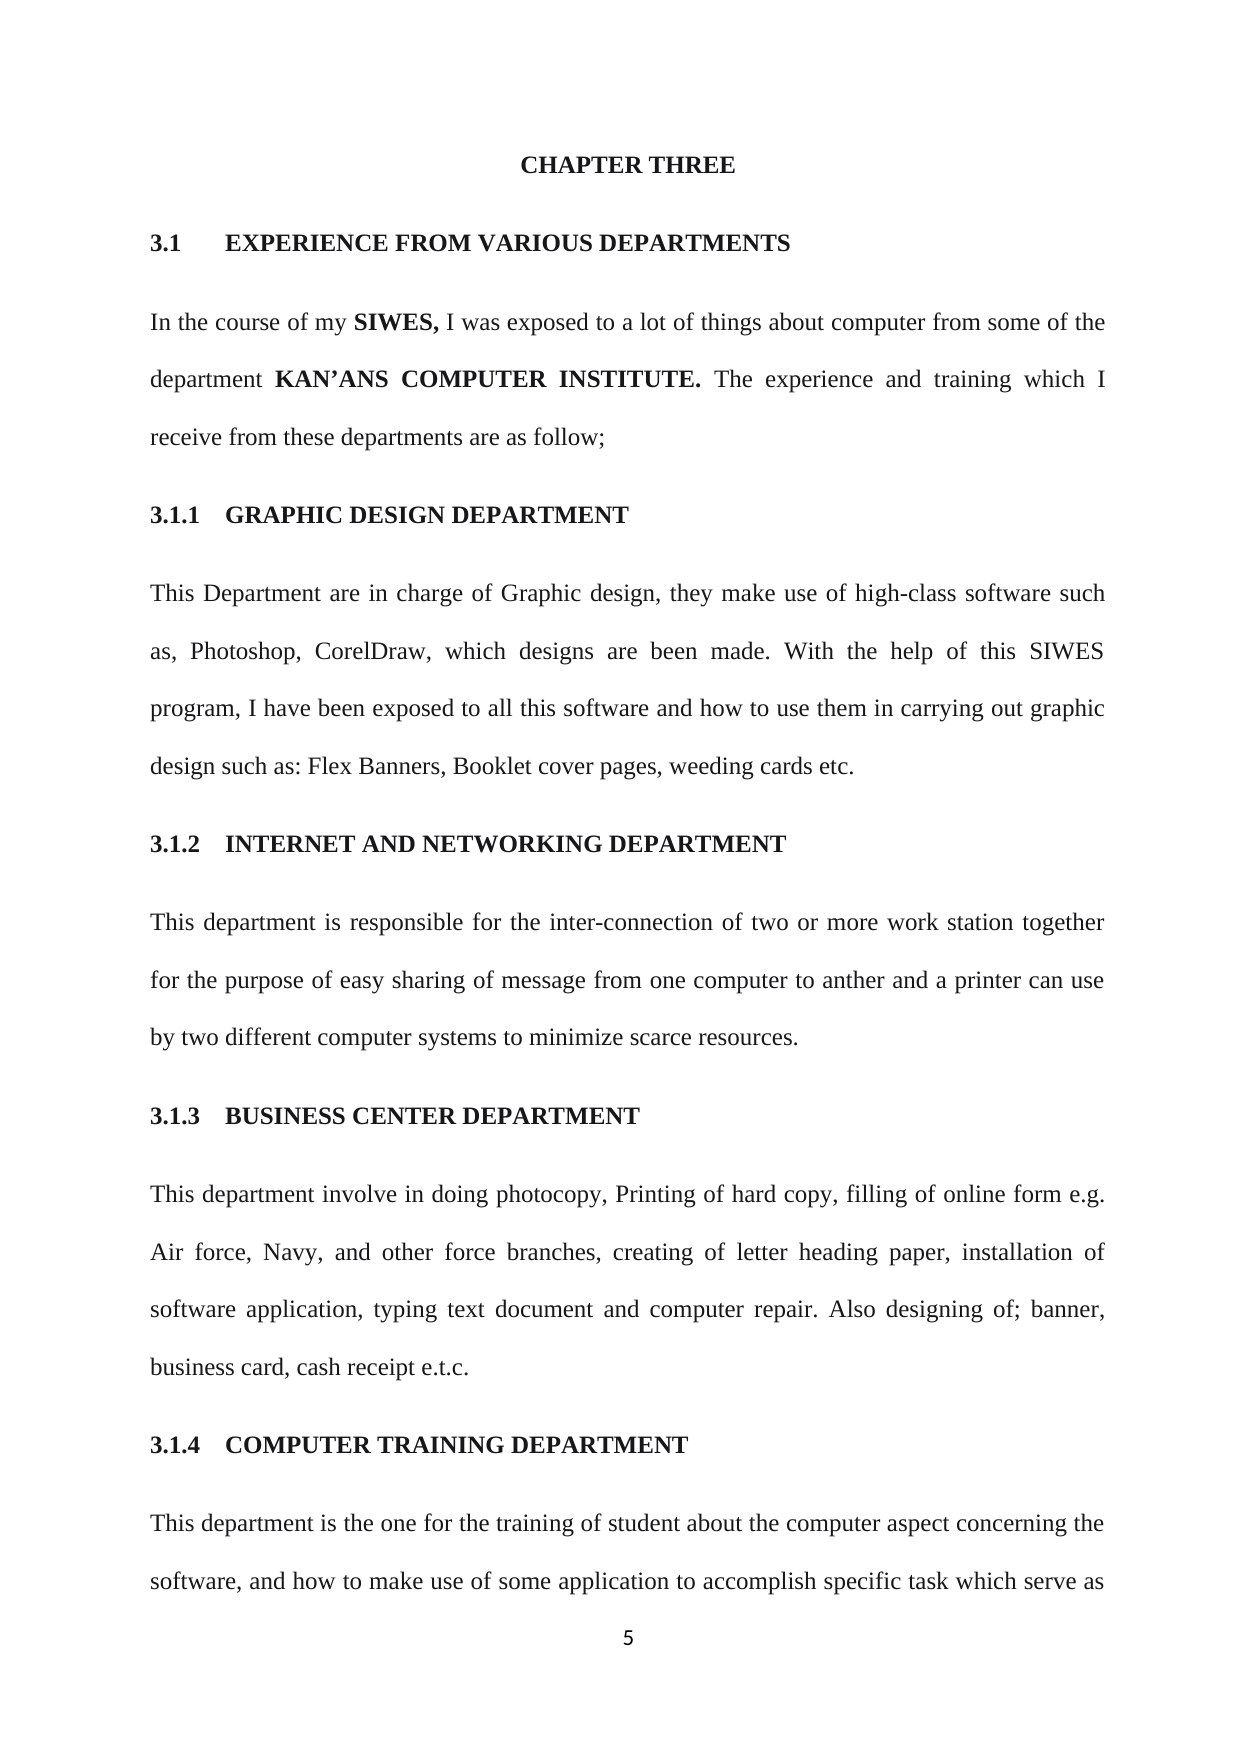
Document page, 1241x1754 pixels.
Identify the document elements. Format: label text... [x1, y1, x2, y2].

text This department involve in doing photocopy, Printing of hard copy, filling of online form e.g. Air force, Navy, and other force branches, creating of letter heading paper, installation of software application, typing text document and computer repair. Also designing of; banner, business card, cash receipt e.t.c. [150, 1179, 1106, 1380]
text 3.1.1 GRAPHIC DESIGN DEPARTMENT [150, 500, 1106, 529]
text This department is responsible for the inter-connection of two or more work station together for the purpose of easy sharing of message from one computer to anther and a printer can use by two different computer systems to minimize scarce resources. [150, 907, 1106, 1051]
text 3.1.4 COMPUTER TRAINING DEPARTMENT [150, 1430, 1106, 1459]
text 3.1.2 INTERNET AND NETWORKING DEPARTMENT [150, 829, 1106, 858]
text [150, 1508, 1106, 1594]
text 3.1.3 BUSINESS CENTER DEPARTMENT [150, 1101, 1106, 1129]
text In the course of my SIWES, I was exposed to a lot of things about computer from some of the department KAN’ANS COMPUTER INSTITUTE. The experience and training which I receive from these departments are as follow; [150, 307, 1106, 450]
text 3.1 EXPERIENCE FROM VARIOUS DEPARTMENTS [150, 228, 1106, 257]
text This Department are in charge of Graphic design, they make use of high-class software such as, Photoshop, CorelDraw, which designs are been made. With the help of this SIWES program, I have been exposed to all this software and how to use them in carrying out graphic design such as: Flex Banners, Booklet cover pages, weeding cards etc. [150, 578, 1106, 779]
text CHAPTER THREE [150, 150, 1106, 179]
